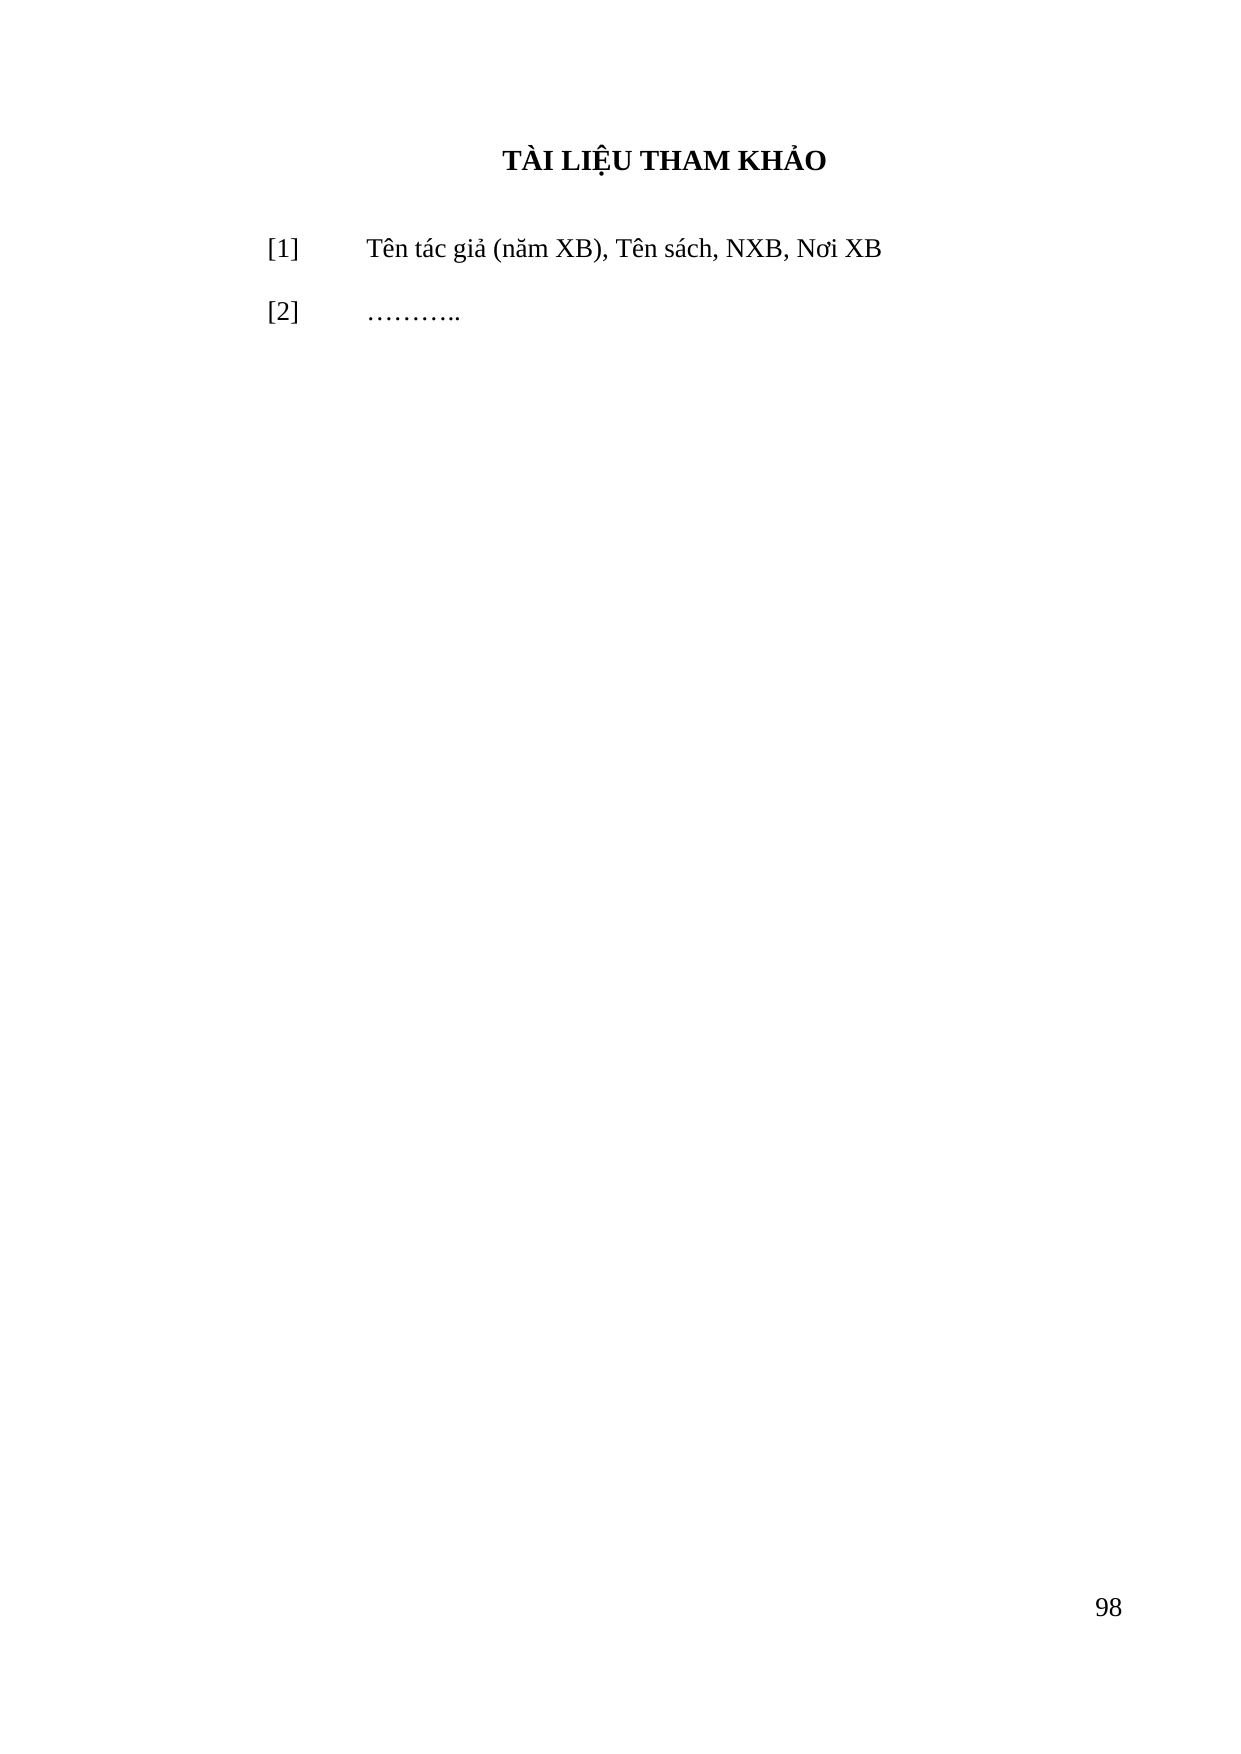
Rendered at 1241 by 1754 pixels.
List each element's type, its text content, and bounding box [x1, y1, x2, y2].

list TÀI LIỆU THAM KHẢO [207, 143, 1122, 177]
table_header Tên tác giả (năm XB), Tên sách, NXB, Nơi XB [305, 219, 1122, 281]
table_header [1] [207, 219, 305, 281]
table_cell ……….. [305, 281, 1122, 402]
table_cell [2] [207, 281, 305, 402]
